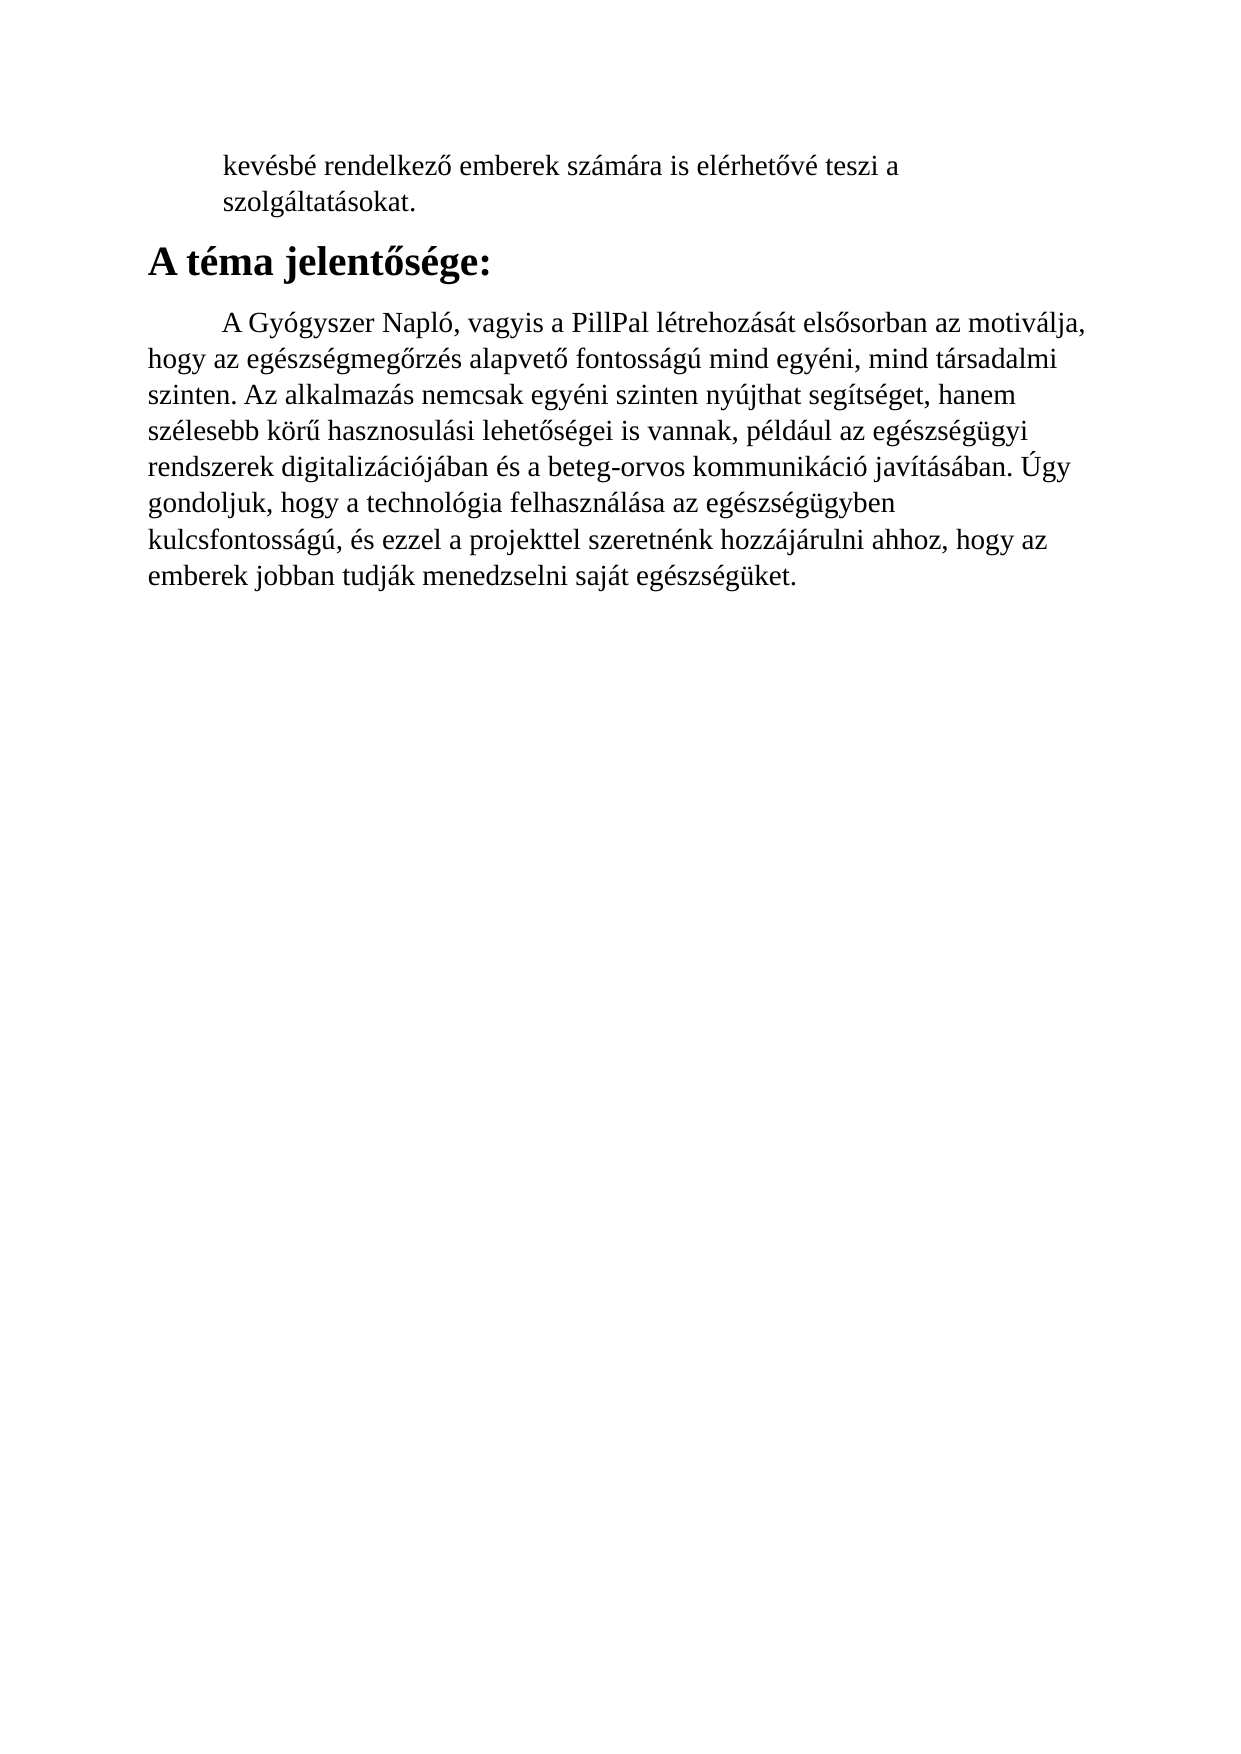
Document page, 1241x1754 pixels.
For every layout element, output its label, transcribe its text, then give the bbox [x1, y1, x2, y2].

text A téma jelentősége: [148, 237, 1093, 284]
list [185, 148, 1093, 217]
text A Gyógyszer Napló, vagyis a PillPal létrehozását elsősorban az motiválja, hogy az egészségmegőrzés alapvető fontosságú mind egyéni, mind társadalmi szinten. Az alkalmazás nemcsak egyéni szinten nyújthat segítséget, hanem szélesebb körű hasznosulási lehetőségei is vannak, például az egészségügyi rendszerek digitalizációjában és a beteg-orvos kommunikáció javításában. Úgy gondoljuk, hogy a technológia felhasználása az egészségügyben kulcsfontosságú, és ezzel a projekttel szeretnénk hozzájárulni ahhoz, hogy az emberek jobban tudják menedzselni saját egészségüket. [148, 305, 1093, 591]
